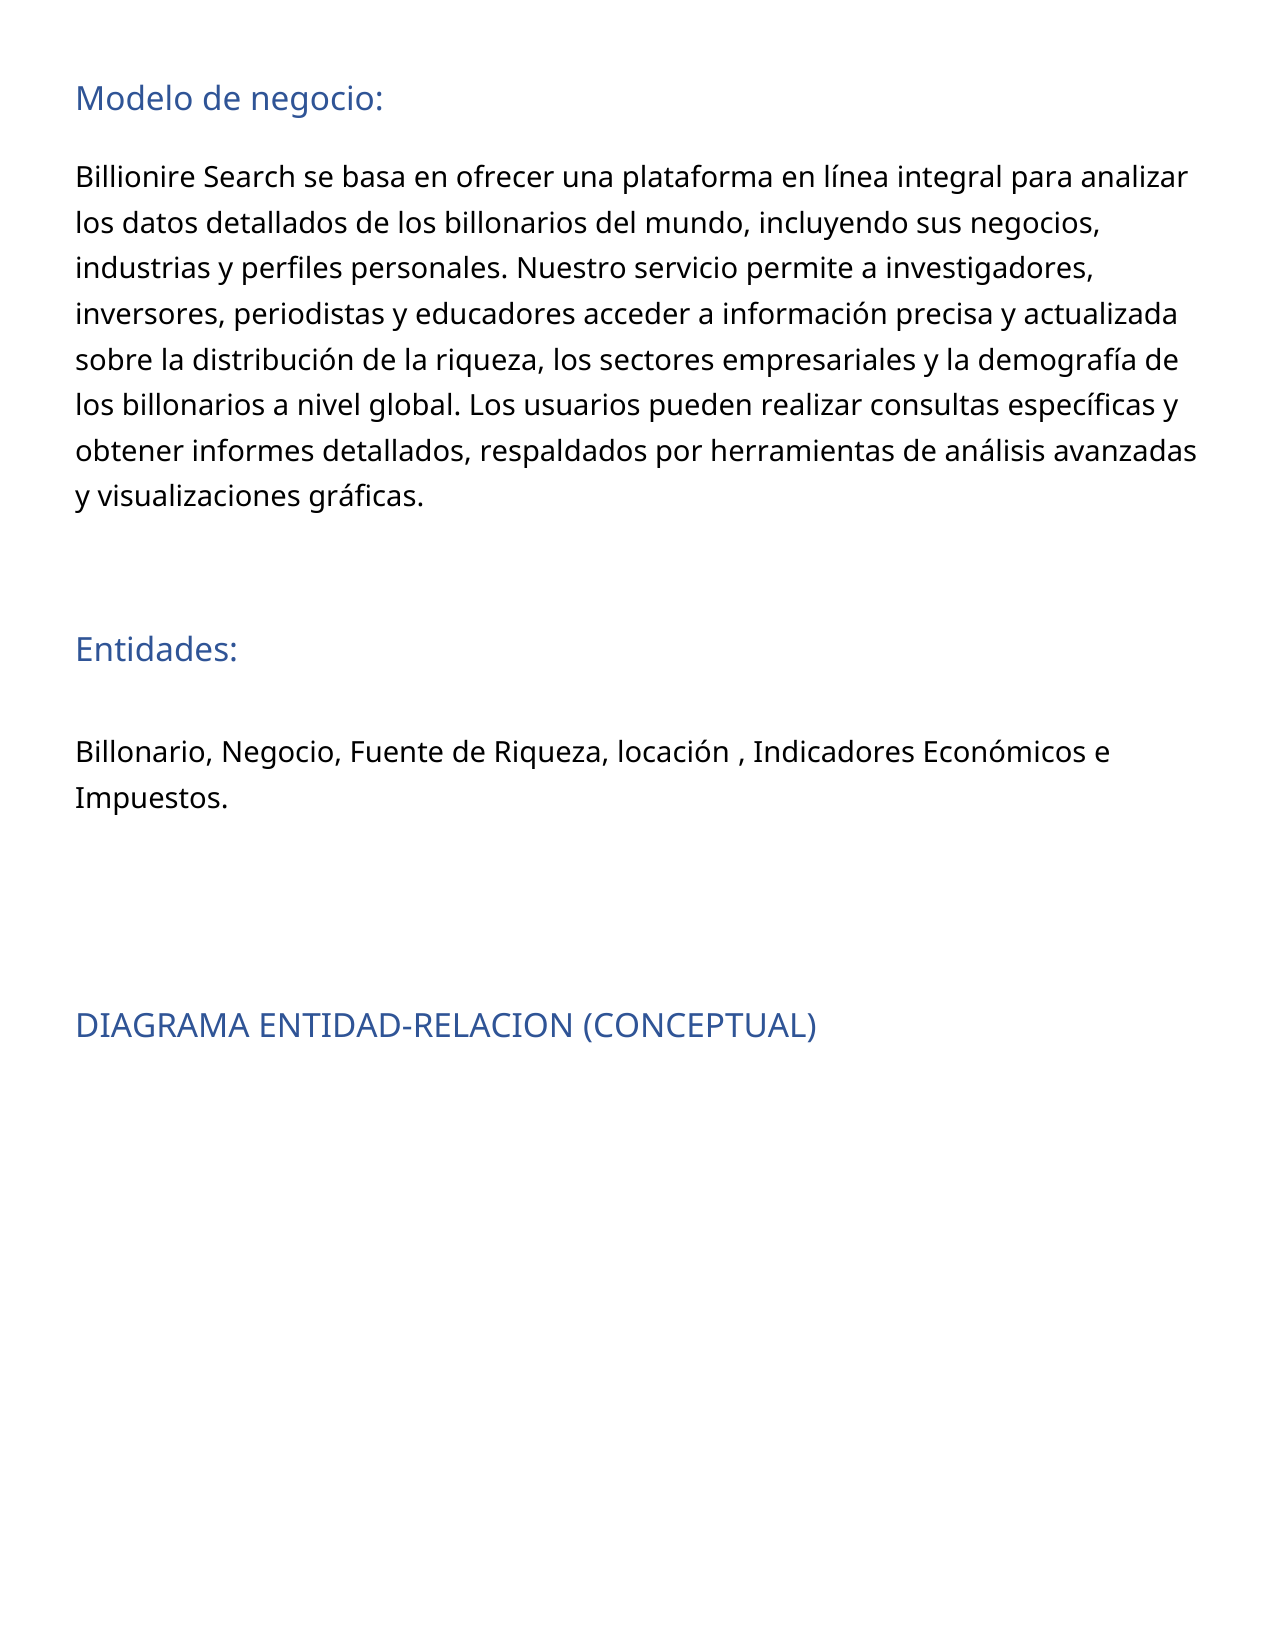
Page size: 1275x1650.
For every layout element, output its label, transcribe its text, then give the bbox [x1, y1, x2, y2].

text Billonario, Negocio, Fuente de Riqueza, locación , Indicadores Económicos e Impuestos. [75, 731, 1200, 817]
text Billionire Search se basa en ofrecer una plataforma en línea integral para analizar los datos detallados de los billonarios del mundo, incluyendo sus negocios, industrias y perfiles personales. Nuestro servicio permite a investigadores, inversores, periodistas y educadores acceder a información precisa y actualizada sobre la distribución de la riqueza, los sectores empresariales y la demografía de los billonarios a nivel global. Los usuarios pueden realizar consultas específicas y obtener informes detallados, respaldados por herramientas de análisis avanzadas y visualizaciones gráficas. [75, 156, 1200, 515]
subtitle Modelo de negocio: [75, 75, 1200, 120]
subtitle Entidades: [75, 625, 1200, 671]
subtitle DIAGRAMA ENTIDAD-RELACION (CONCEPTUAL) [75, 1001, 1200, 1047]
